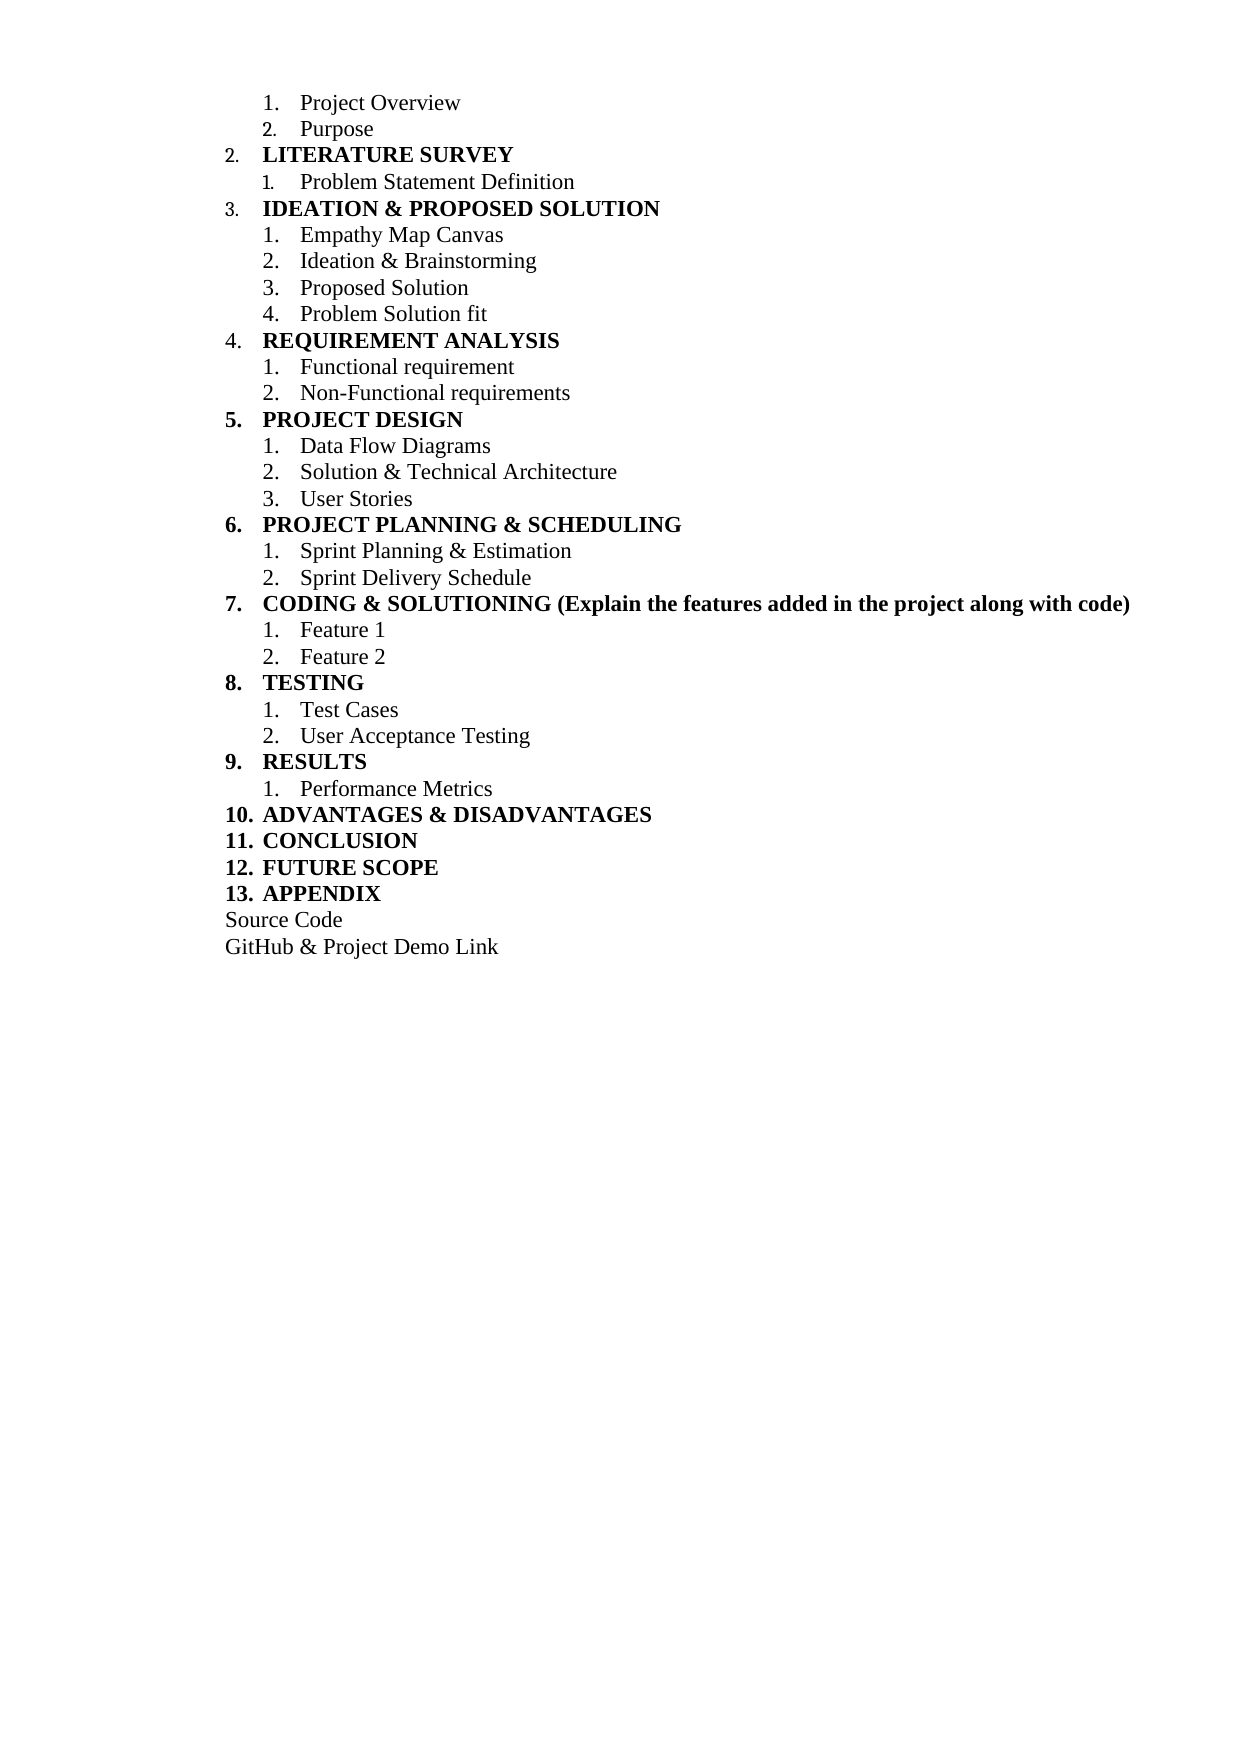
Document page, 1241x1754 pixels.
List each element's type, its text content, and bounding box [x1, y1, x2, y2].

list TESTING [225, 669, 1152, 696]
list Empathy Map Canvas [262, 221, 1152, 248]
list Sprint Planning & Estimation [262, 537, 1152, 564]
list APPENDIX [225, 880, 1152, 906]
list Problem Statement Definition [262, 168, 1152, 195]
list Performance Metrics [262, 775, 1152, 801]
list Sprint Delivery Schedule [262, 564, 1152, 590]
list REQUIREMENT ANALYSIS [225, 327, 1152, 353]
list PROJECT DESIGN [225, 406, 1152, 432]
list Solution & Technical Architecture [262, 458, 1152, 485]
list Problem Solution fit [262, 300, 1152, 327]
list CONCLUSION [225, 827, 1152, 854]
list ADVANTAGES & DISADVANTAGES [225, 801, 1152, 827]
list IDEATION & PROPOSED SOLUTION [225, 195, 1152, 221]
list Feature 1 [262, 617, 1152, 643]
list User Stories [262, 485, 1152, 511]
list FUTURE SCOPE [225, 854, 1152, 880]
list CODING & SOLUTIONING (Explain the features added in the project along with code) [225, 590, 1152, 617]
list PROJECT PLANNING & SCHEDULING [225, 511, 1152, 537]
list LITERATURE SURVEY [225, 142, 1152, 168]
text Source Code [225, 906, 1152, 933]
list Project Overview [262, 89, 1152, 115]
list Proposed Solution [262, 274, 1152, 300]
text GitHub & Project Demo Link [225, 933, 1152, 959]
list User Acceptance Testing [262, 722, 1152, 748]
list Feature 2 [262, 643, 1152, 669]
list Ideation & Brainstorming [262, 248, 1152, 274]
list Data Flow Diagrams [262, 432, 1152, 458]
list RESULTS [225, 748, 1152, 775]
list Functional requirement [262, 353, 1152, 379]
list Non-Functional requirements [262, 379, 1152, 406]
list Test Cases [262, 696, 1152, 722]
list Purpose [262, 115, 1152, 142]
